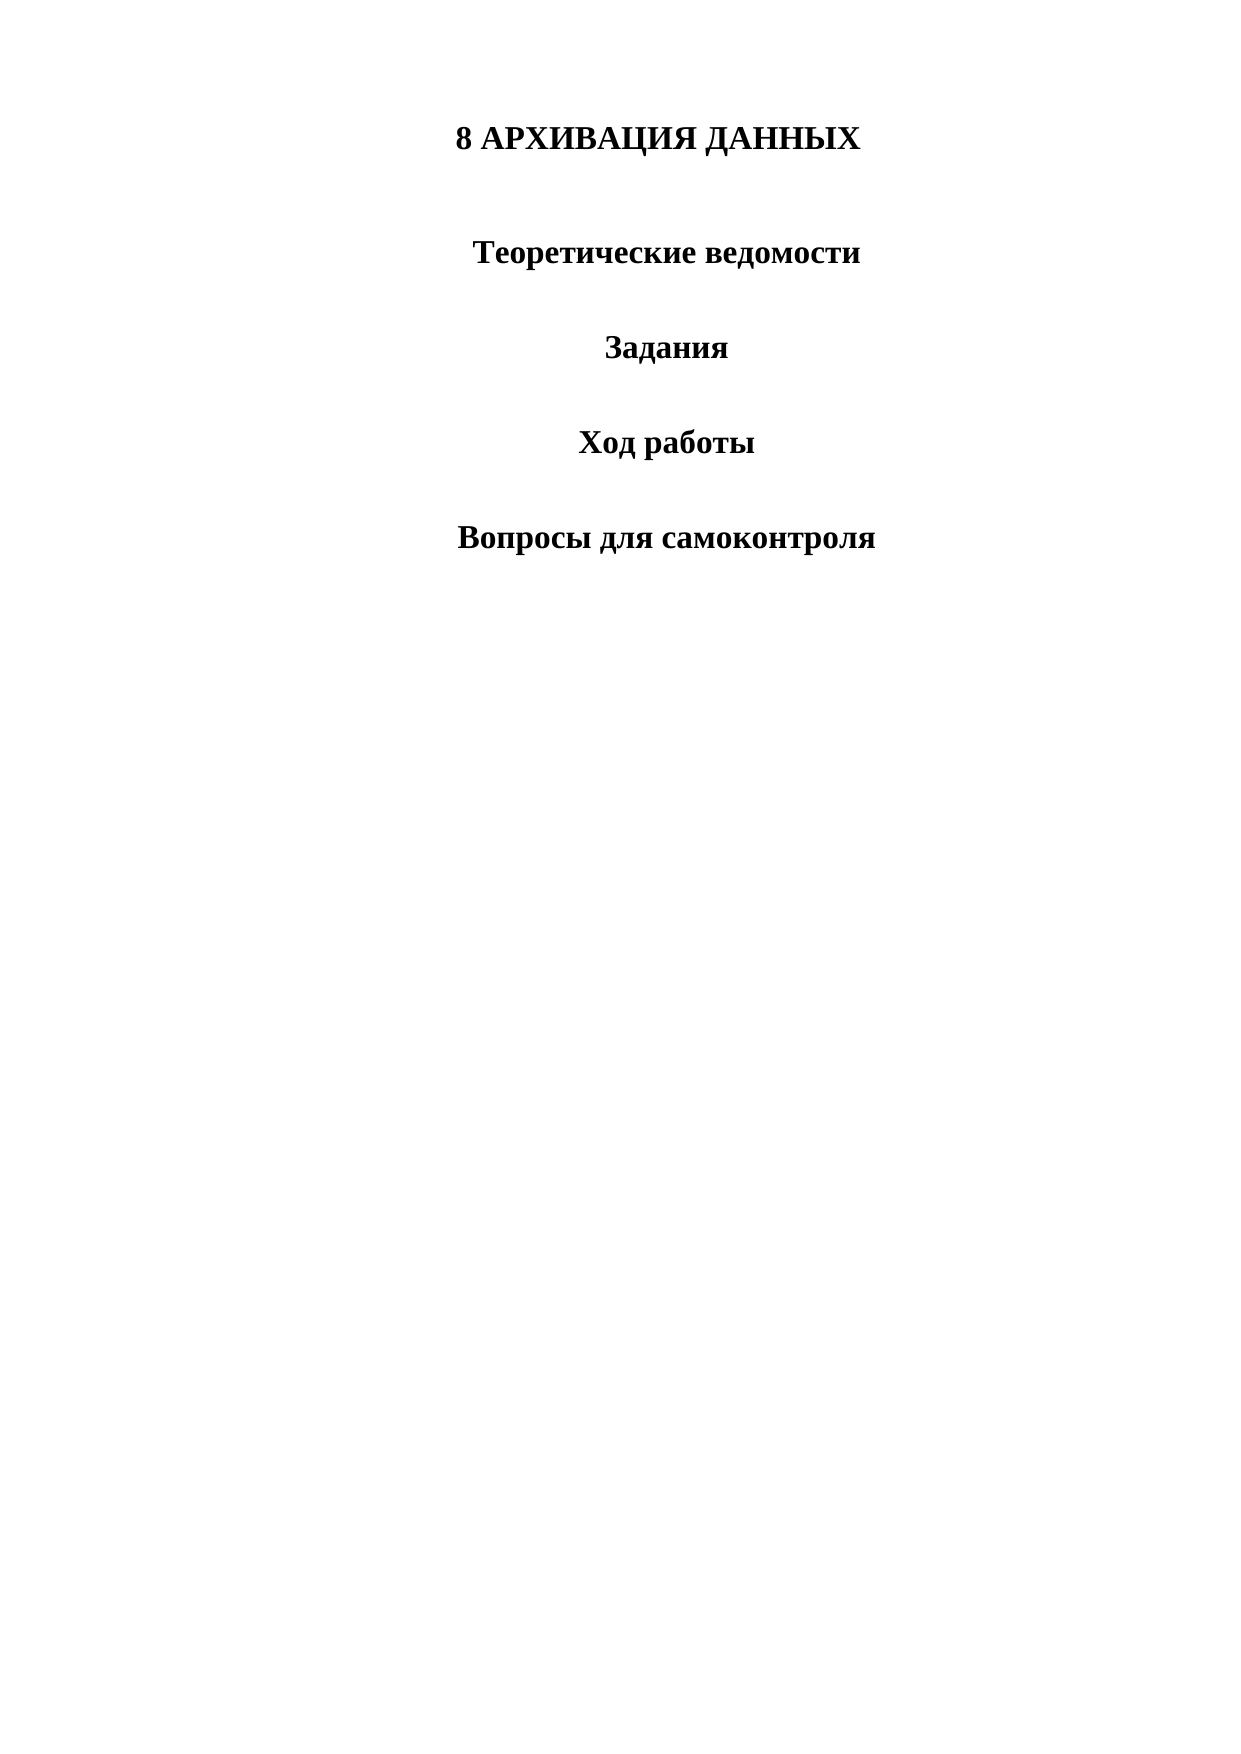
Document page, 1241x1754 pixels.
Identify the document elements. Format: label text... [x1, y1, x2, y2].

subtitle Ход работы [177, 422, 1152, 461]
subtitle Теоретические ведомости [177, 232, 1152, 271]
subtitle Задания [177, 327, 1152, 366]
subtitle Архивация данных [177, 118, 1152, 156]
subtitle Вопросы для самоконтроля [177, 517, 1152, 556]
